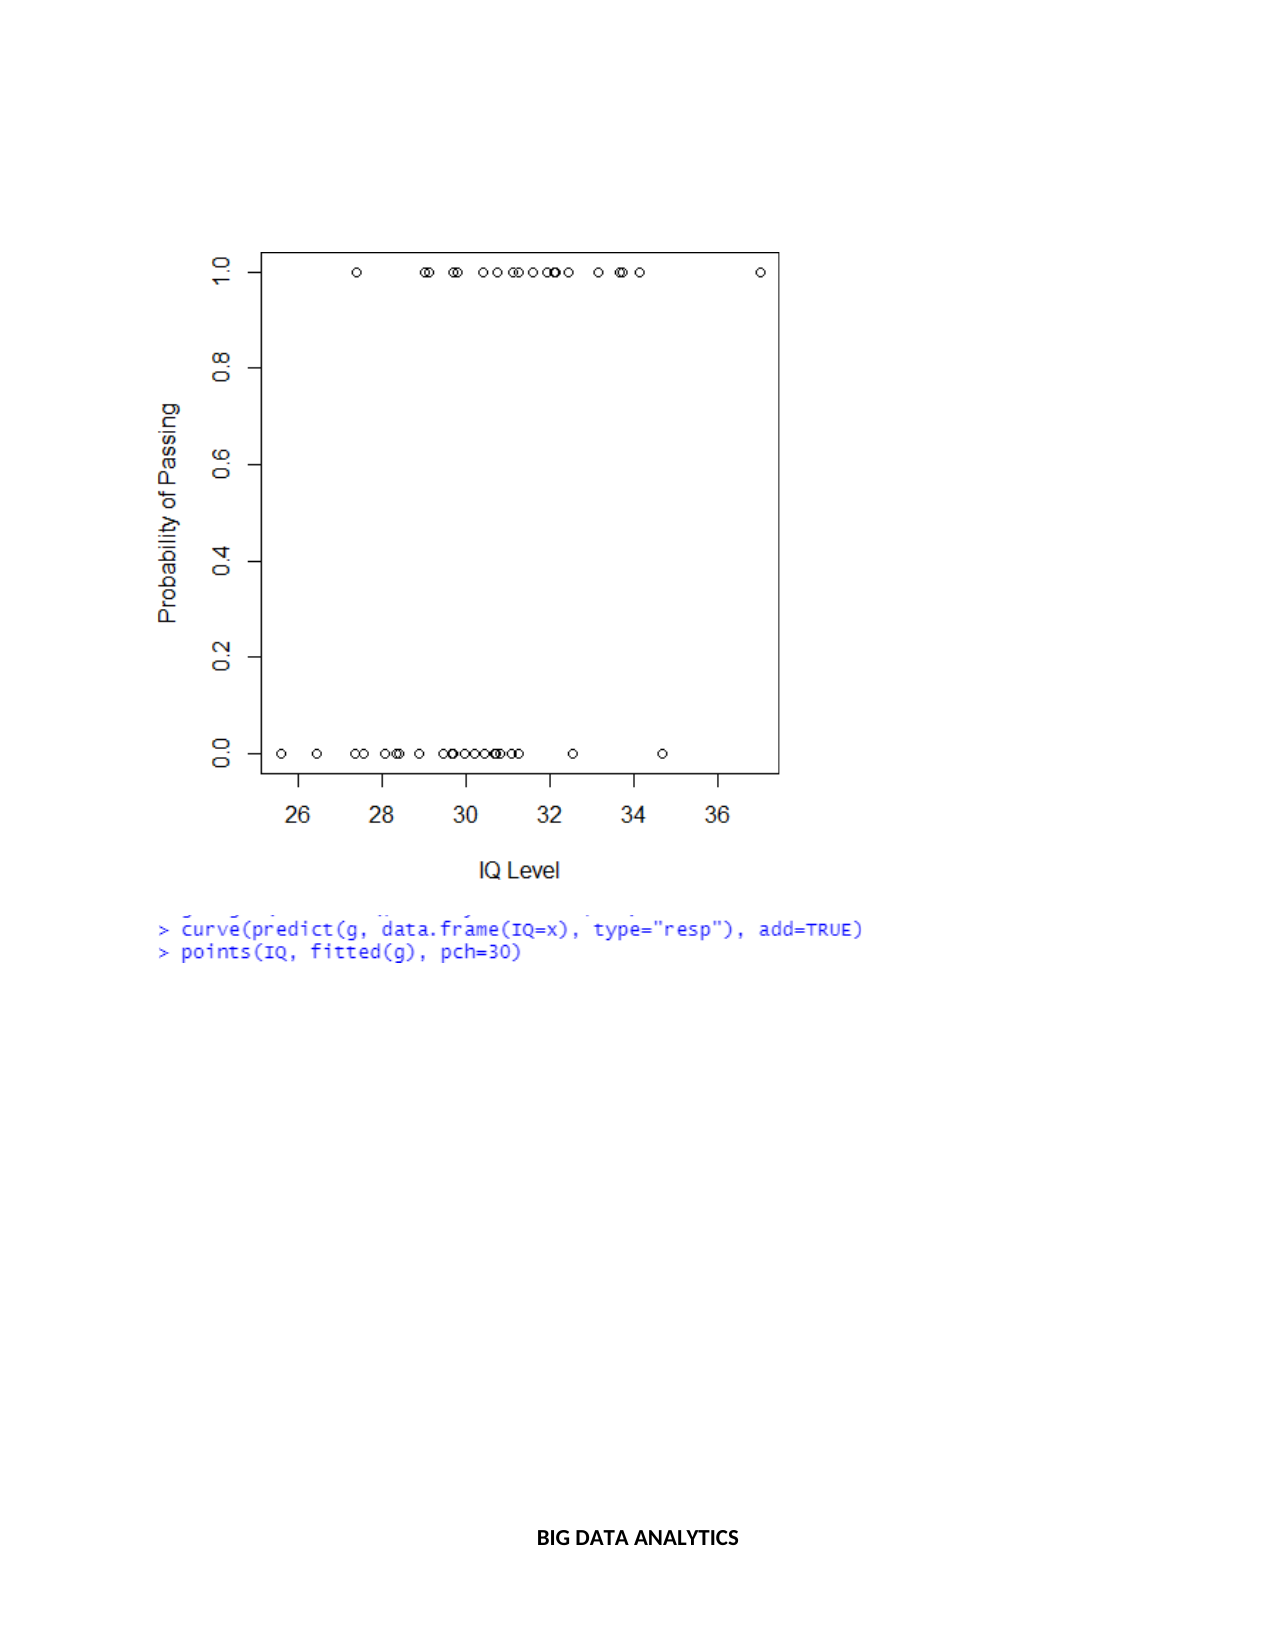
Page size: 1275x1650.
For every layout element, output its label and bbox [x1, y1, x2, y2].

picture [157, 252, 780, 880]
picture [158, 915, 862, 963]
